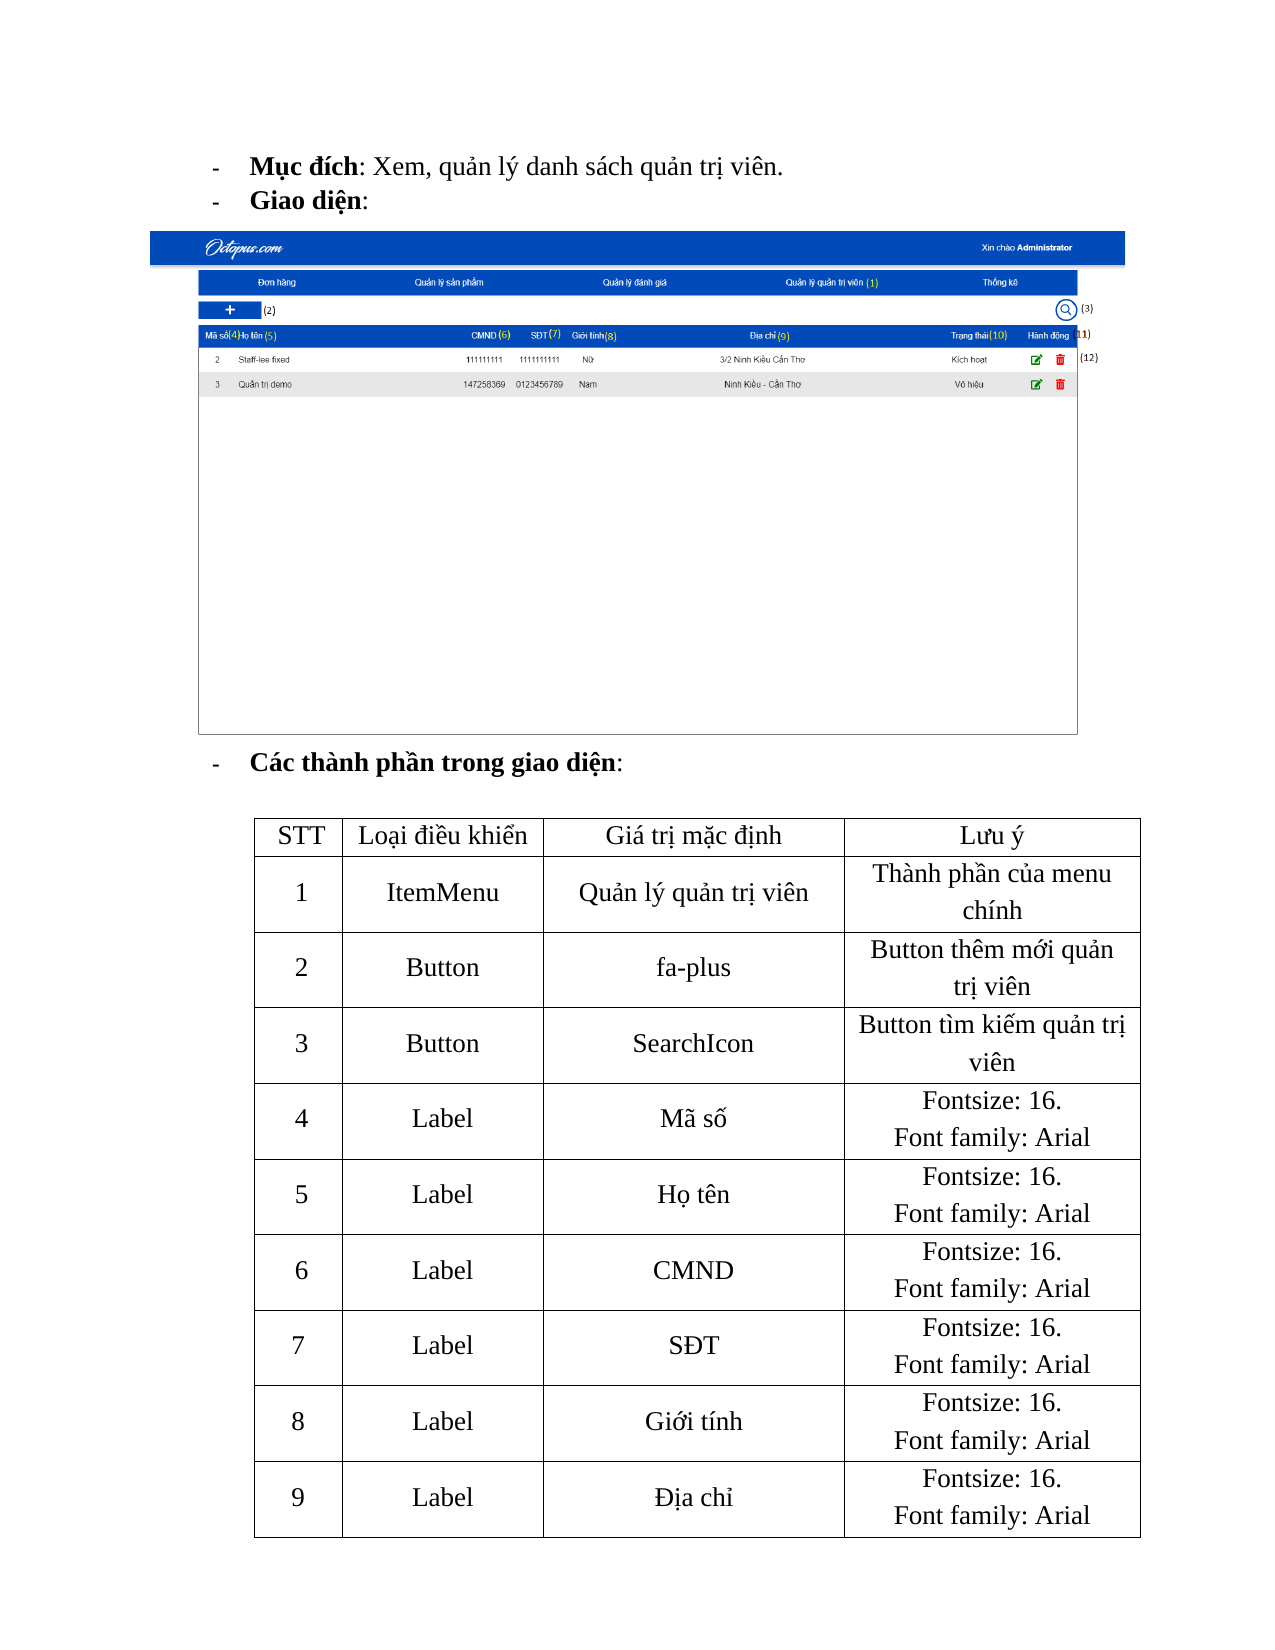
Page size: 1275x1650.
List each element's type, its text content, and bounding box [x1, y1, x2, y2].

table_header Giá trị mặc định [544, 819, 844, 856]
table_cell Label [343, 1311, 543, 1385]
table_cell Button [343, 1008, 543, 1083]
table_header Lưu ý [845, 819, 1140, 856]
list Giao diện: [212, 184, 1125, 216]
list Các thành phần trong giao diện: [212, 746, 1125, 777]
table_cell Label [343, 1235, 543, 1310]
table_cell 5 [255, 1160, 342, 1234]
table_cell 7 [255, 1311, 342, 1385]
table_cell Fontsize: 16. Font family: Arial [845, 1160, 1140, 1234]
table_cell Label [343, 1386, 543, 1461]
table_cell Fontsize: 16. Font family: Arial [845, 1235, 1140, 1310]
table_cell CMND [544, 1235, 844, 1310]
table_cell Fontsize: 16. Font family: Arial [845, 1084, 1140, 1158]
table_cell 8 [255, 1386, 342, 1461]
list Mục đích: Xem, quản lý danh sách quản trị viên. [212, 150, 1125, 181]
table_cell SearchIcon [544, 1008, 844, 1083]
table_cell Quản lý quản trị viên [544, 857, 844, 932]
table_cell 9 [255, 1462, 342, 1537]
table_cell Mã số [544, 1084, 844, 1158]
table_cell 4 [255, 1084, 342, 1158]
table_cell Button [343, 933, 543, 1007]
table_cell Họ tên [544, 1160, 844, 1234]
table_cell fa-plus [544, 933, 844, 1007]
table_cell Giới tính [544, 1386, 844, 1461]
table_cell 3 [255, 1008, 342, 1083]
table_cell Địa chỉ [544, 1462, 844, 1537]
table_cell Button tìm kiếm quản trị viên [845, 1008, 1140, 1083]
table_cell Fontsize: 16. Font family: Arial [845, 1311, 1140, 1385]
table_cell Button thêm mới quản trị viên [845, 933, 1140, 1007]
table_cell Fontsize: 16. Font family: Arial [845, 1386, 1140, 1461]
table_cell 2 [255, 933, 342, 1007]
table_cell Label [343, 1160, 543, 1234]
picture [150, 231, 1125, 744]
table_header Loại điều khiển [343, 819, 543, 856]
table_cell SĐT [544, 1311, 844, 1385]
table_cell ItemMenu [343, 857, 543, 932]
table_cell Thành phần của menu chính [845, 857, 1140, 932]
table_cell 6 [255, 1235, 342, 1310]
table_cell Label [343, 1084, 543, 1158]
table_header STT [255, 819, 342, 856]
table_cell 1 [255, 857, 342, 932]
table_cell Label [343, 1462, 543, 1537]
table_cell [845, 1462, 1140, 1537]
